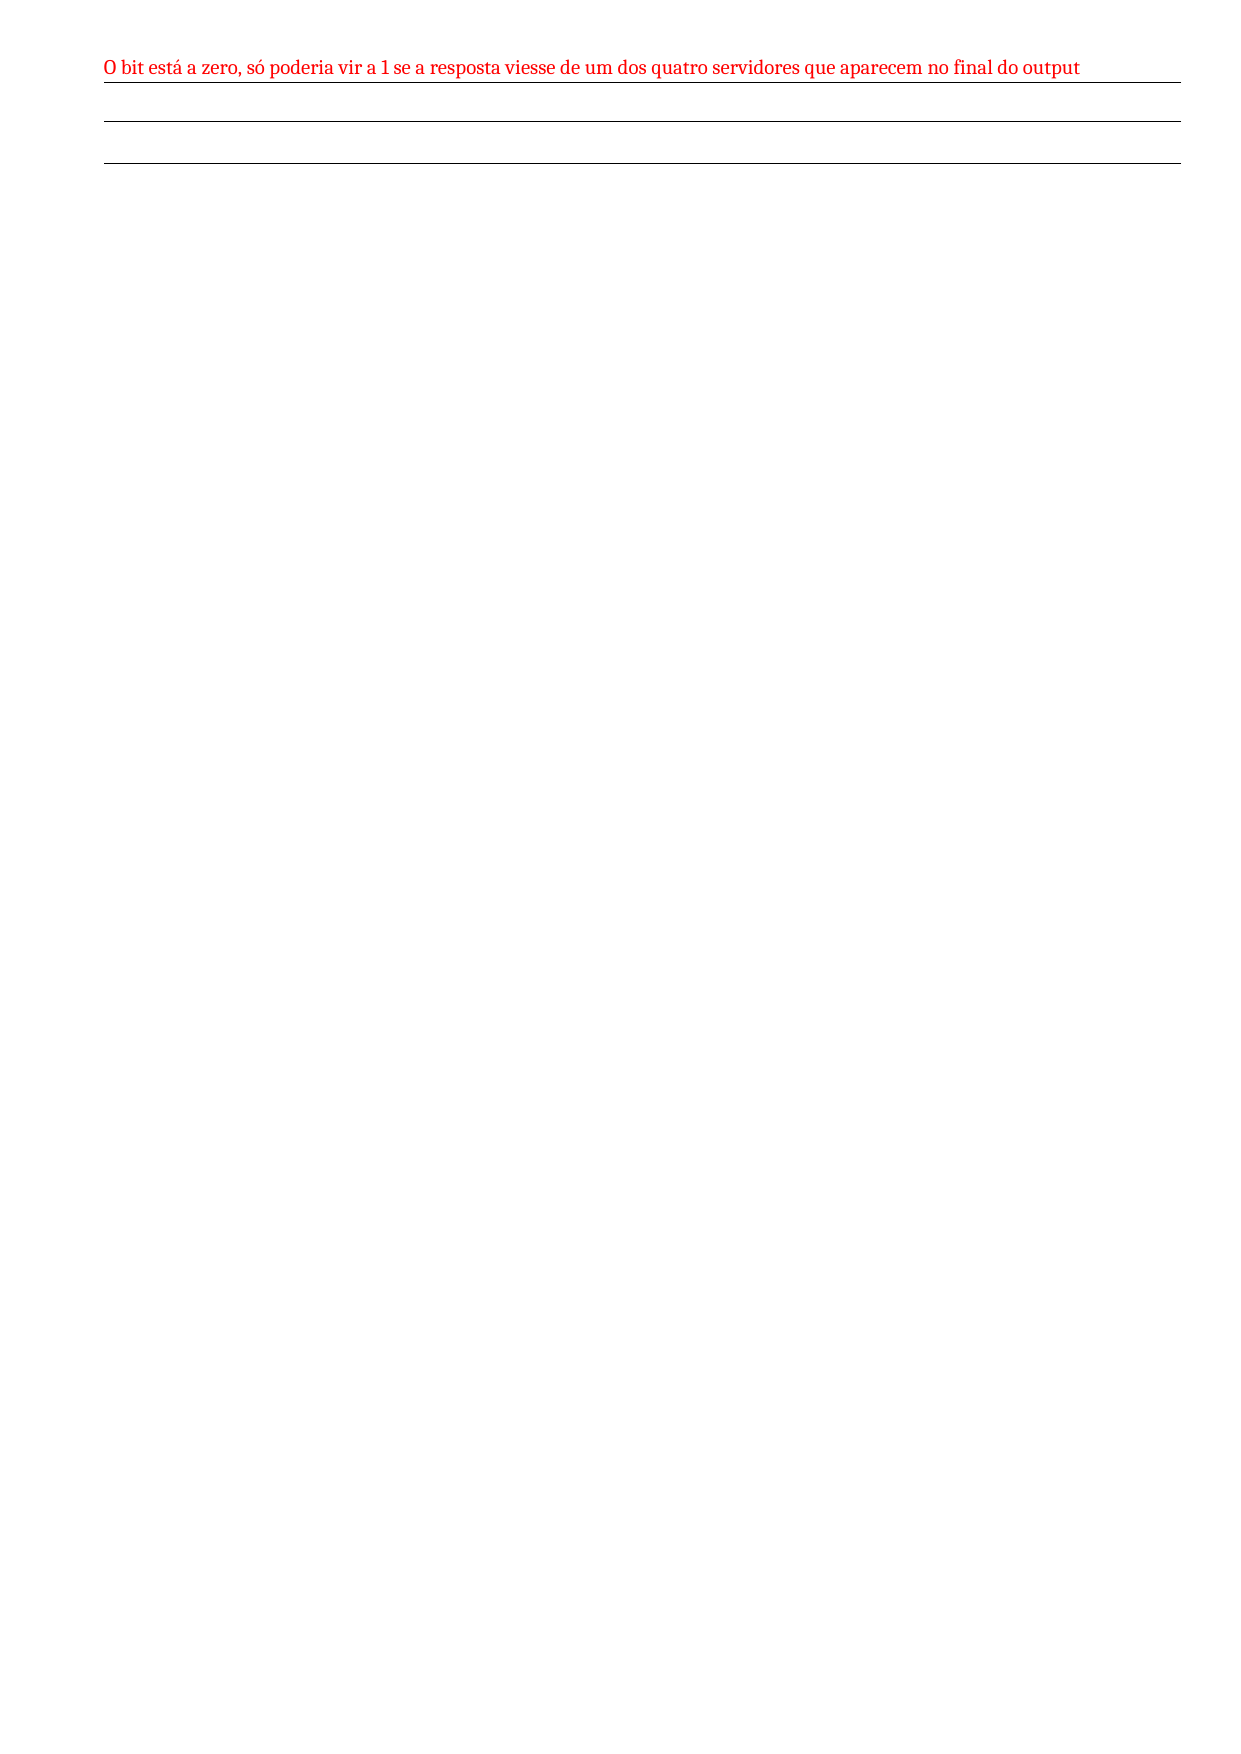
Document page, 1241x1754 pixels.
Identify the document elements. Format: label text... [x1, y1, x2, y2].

text O bit está a zero, só poderia vir a 1 se a resposta viesse de um dos quatro servidores que aparecem no final do output [103, 56, 1181, 83]
